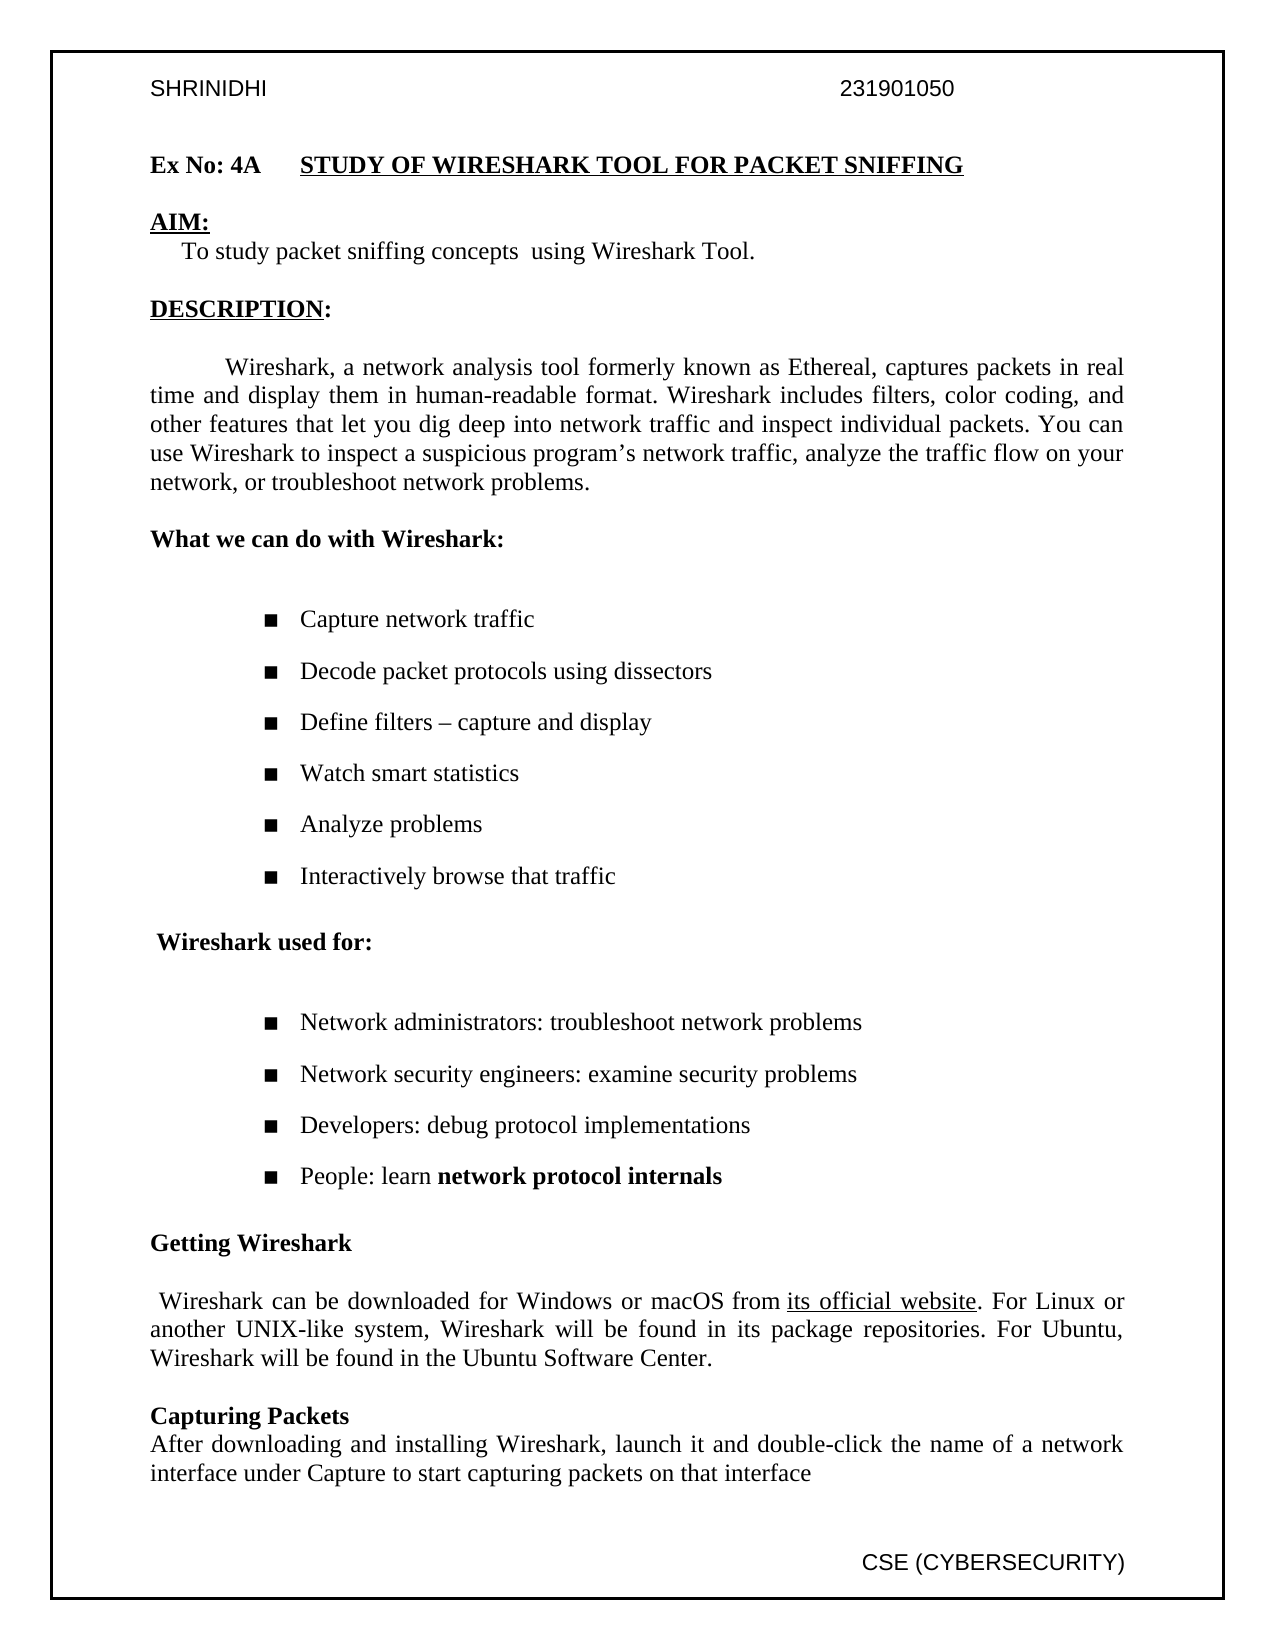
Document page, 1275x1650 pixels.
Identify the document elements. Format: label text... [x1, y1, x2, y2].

text Wireshark can be downloaded for Windows or macOS from its official website. For Linux or another UNIX-like system, Wireshark will be found in its package repositories. For Ubuntu, Wireshark will be found in the Ubuntu Software Center. [150, 1286, 1125, 1372]
list Decode packet protocols using dissectors [262, 642, 1125, 693]
list Watch smart statistics [262, 744, 1125, 796]
text To study packet sniffing concepts using Wireshark Tool. [150, 236, 1125, 265]
list Analyze problems [262, 796, 1125, 847]
text Wireshark used for: [150, 927, 1125, 956]
list Developers: debug protocol implementations [262, 1096, 1125, 1147]
text Wireshark, a network analysis tool formerly known as Ethereal, captures packets in real time and display them in human-readable format. Wireshark includes filters, color coding, and other features that let you dig deep into network traffic and inspect individual packets. You can use Wireshark to inspect a suspicious program’s network traffic, analyze the traffic flow on your network, or troubleshoot network problems. [150, 352, 1125, 495]
list People: learn network protocol internals [262, 1147, 1125, 1199]
list Capture network traffic [262, 591, 1125, 642]
subtitle Ex No: 4A STUDY OF WIRESHARK TOOL FOR PACKET SNIFFING [150, 150, 1125, 179]
list Network security engineers: examine security problems [262, 1045, 1125, 1096]
list Network administrators: troubleshoot network problems [262, 994, 1125, 1045]
text What we can do with Wireshark: [150, 524, 1125, 553]
subtitle AIM: [150, 207, 1125, 236]
text Getting Wireshark [150, 1228, 1125, 1257]
list Define filters – capture and display [262, 693, 1125, 744]
text DESCRIPTION: [150, 294, 1125, 322]
text Capturing Packets [150, 1401, 1125, 1429]
text After downloading and installing Wireshark, launch it and double-click the name of a network interface under Capture to start capturing packets on that interface [150, 1429, 1125, 1487]
list Interactively browse that traffic [262, 847, 1125, 898]
